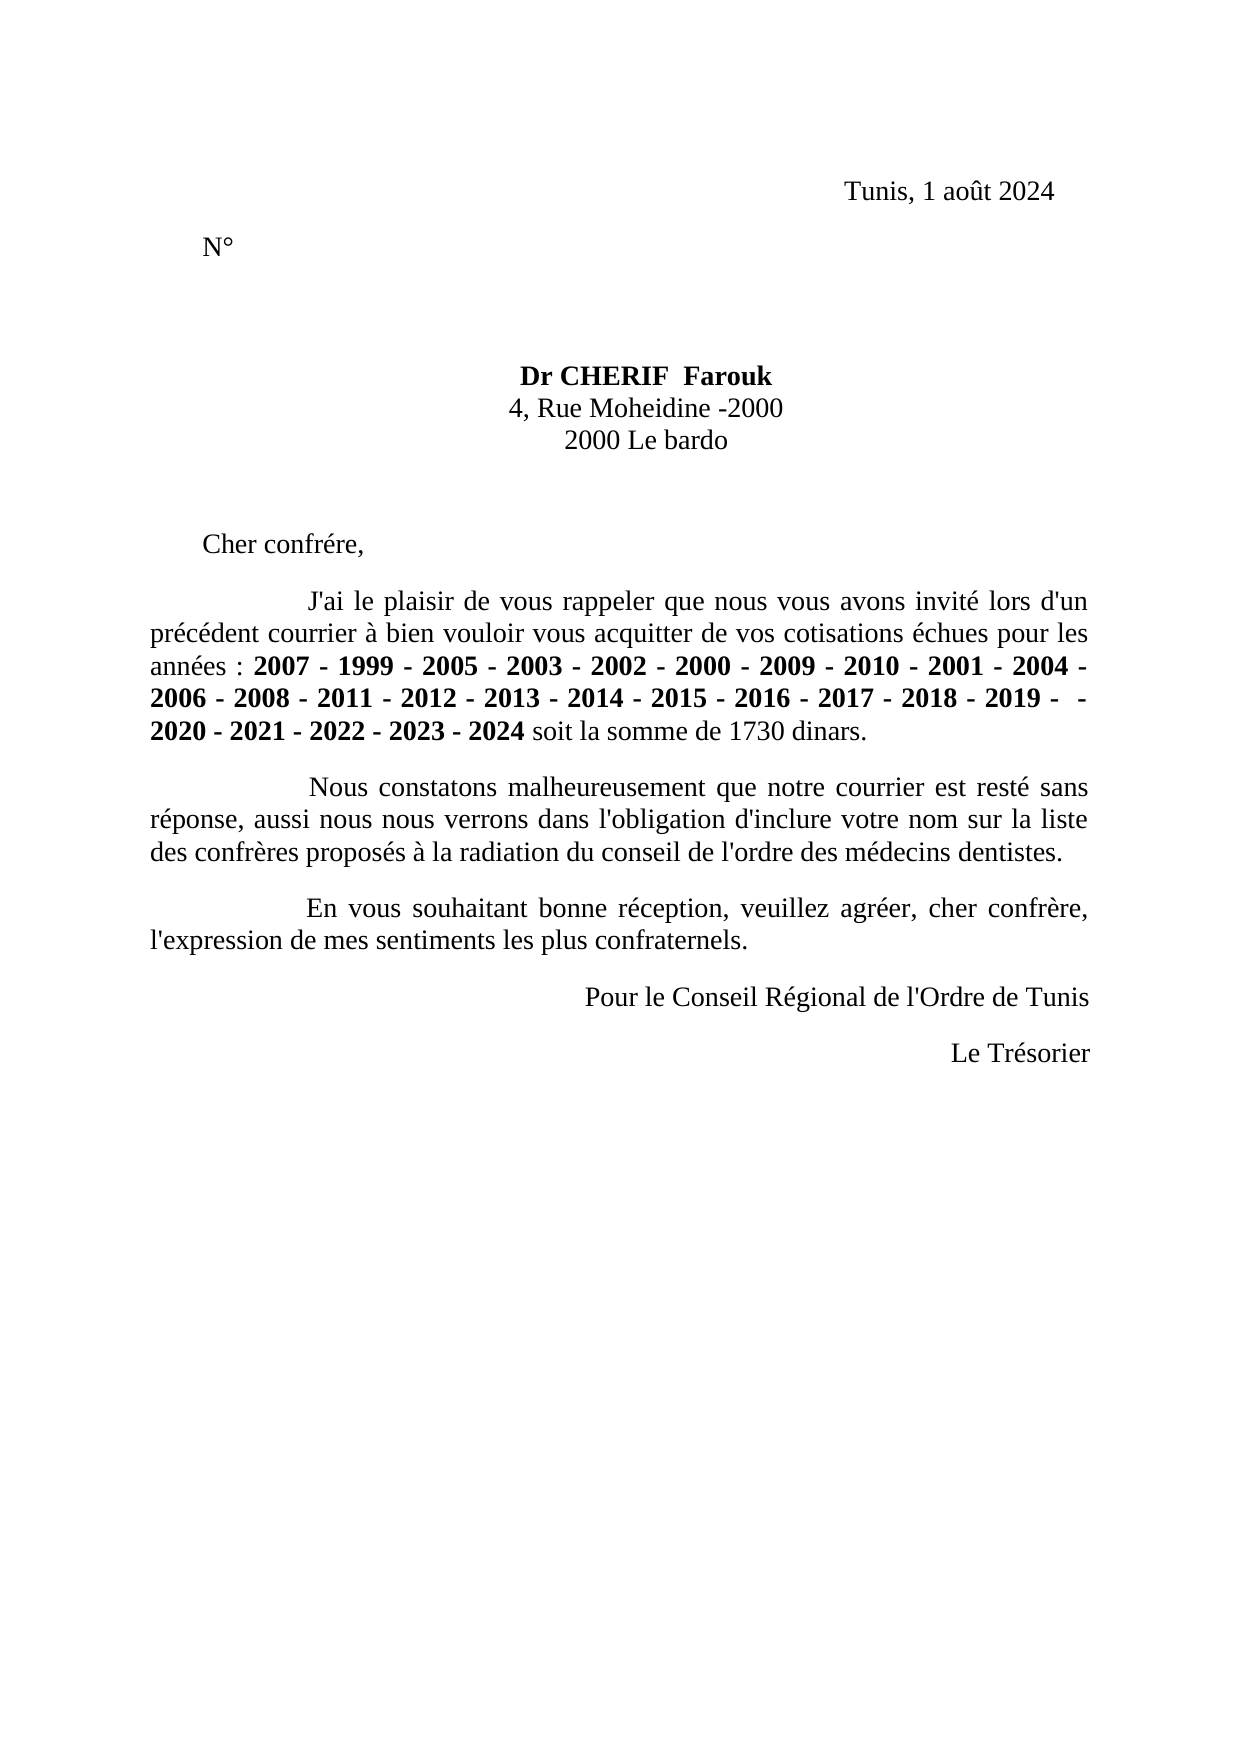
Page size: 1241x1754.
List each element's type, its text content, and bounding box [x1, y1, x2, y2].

text Dr CHERIF Farouk 4, Rue Moheidine -2000 2000 Le bardo [150, 358, 1090, 456]
text N° [150, 230, 1090, 287]
text Nous constatons malheureusement que notre courrier est resté sans réponse, aussi nous nous verrons dans l'obligation d'inclure votre nom sur la liste des confrères proposés à la radiation du conseil de l'ordre des médecins dentistes. [150, 770, 1090, 867]
text Le Trésorier [150, 1036, 1090, 1068]
text En vous souhaitant bonne réception, veuillez agréer, cher confrère, l'expression de mes sentiments les plus confraternels. [150, 891, 1090, 956]
text Tunis, 1 août 2024 [150, 174, 1090, 206]
text Cher confrére, [150, 528, 1090, 560]
text Pour le Conseil Régional de l'Ordre de Tunis [150, 980, 1090, 1012]
text J'ai le plaisir de vous rappeler que nous vous avons invité lors d'un précédent courrier à bien vouloir vous acquitter de vos cotisations échues pour les années : 2007 - 1999 - 2005 - 2003 - 2002 - 2000 - 2009 - 2010 - 2001 - 2004 - 2006 - 2008 - 2011 - 2012 - 2013 - 2014 - 2015 - 2016 - 2017 - 2018 - 2019 - - 2020 - 2021 - 2022 - 2023 - 2024 soit la somme de 1730 dinars. [150, 584, 1090, 746]
